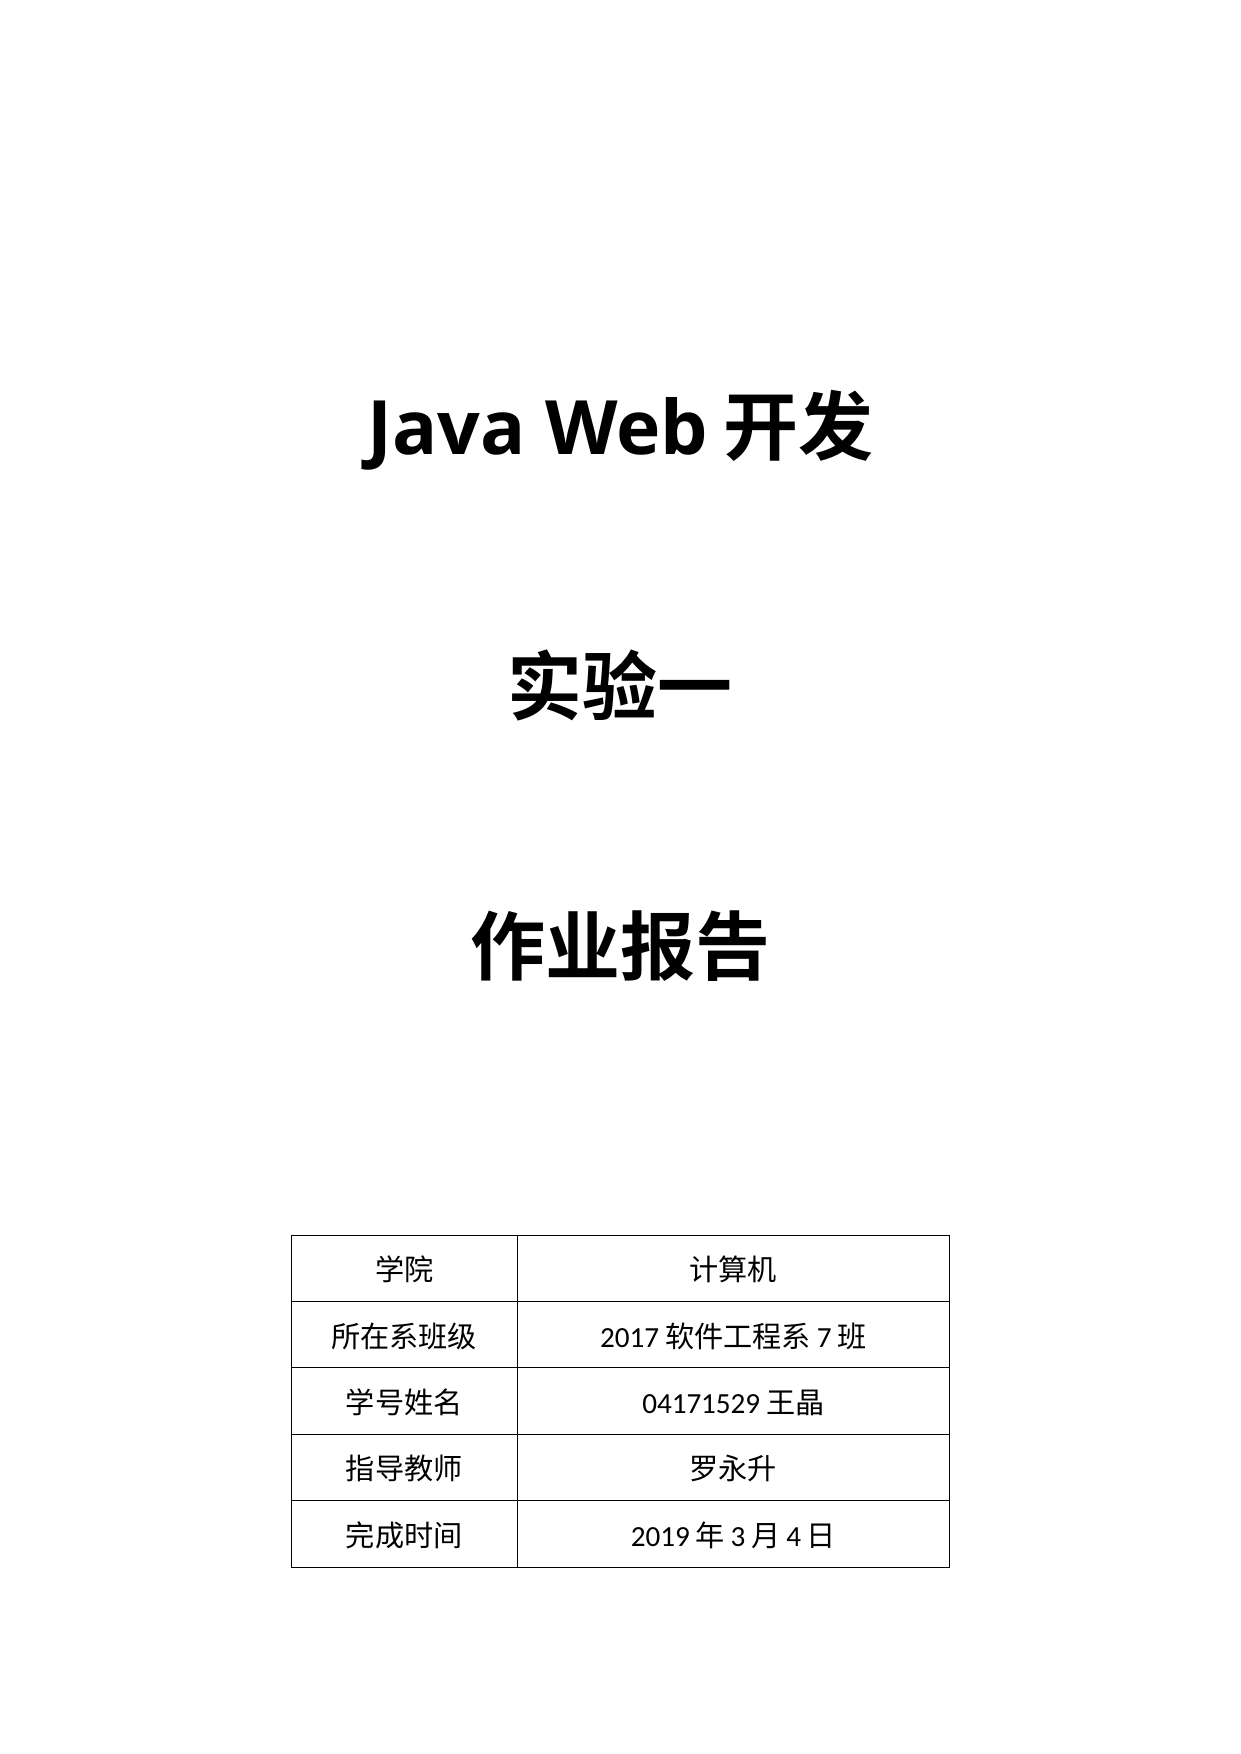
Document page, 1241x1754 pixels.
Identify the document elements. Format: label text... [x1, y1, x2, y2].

text 实验一 [187, 617, 1053, 747]
text Java Web开发 [187, 357, 1053, 487]
text 作业报告 [187, 877, 1053, 1007]
table_cell 所在系班级 [292, 1302, 517, 1367]
table_cell 04171529王晶 [518, 1368, 949, 1433]
table_cell 指导教师 [292, 1435, 517, 1500]
table_cell 罗永升 [518, 1435, 949, 1500]
table_header 计算机 [518, 1236, 949, 1301]
table_header 学院 [292, 1236, 517, 1301]
table_cell 学号姓名 [292, 1368, 517, 1433]
table_cell 2019年3月4日 [518, 1501, 949, 1567]
table_cell 2017软件工程系7班 [518, 1302, 949, 1367]
table_cell 完成时间 [292, 1501, 517, 1567]
